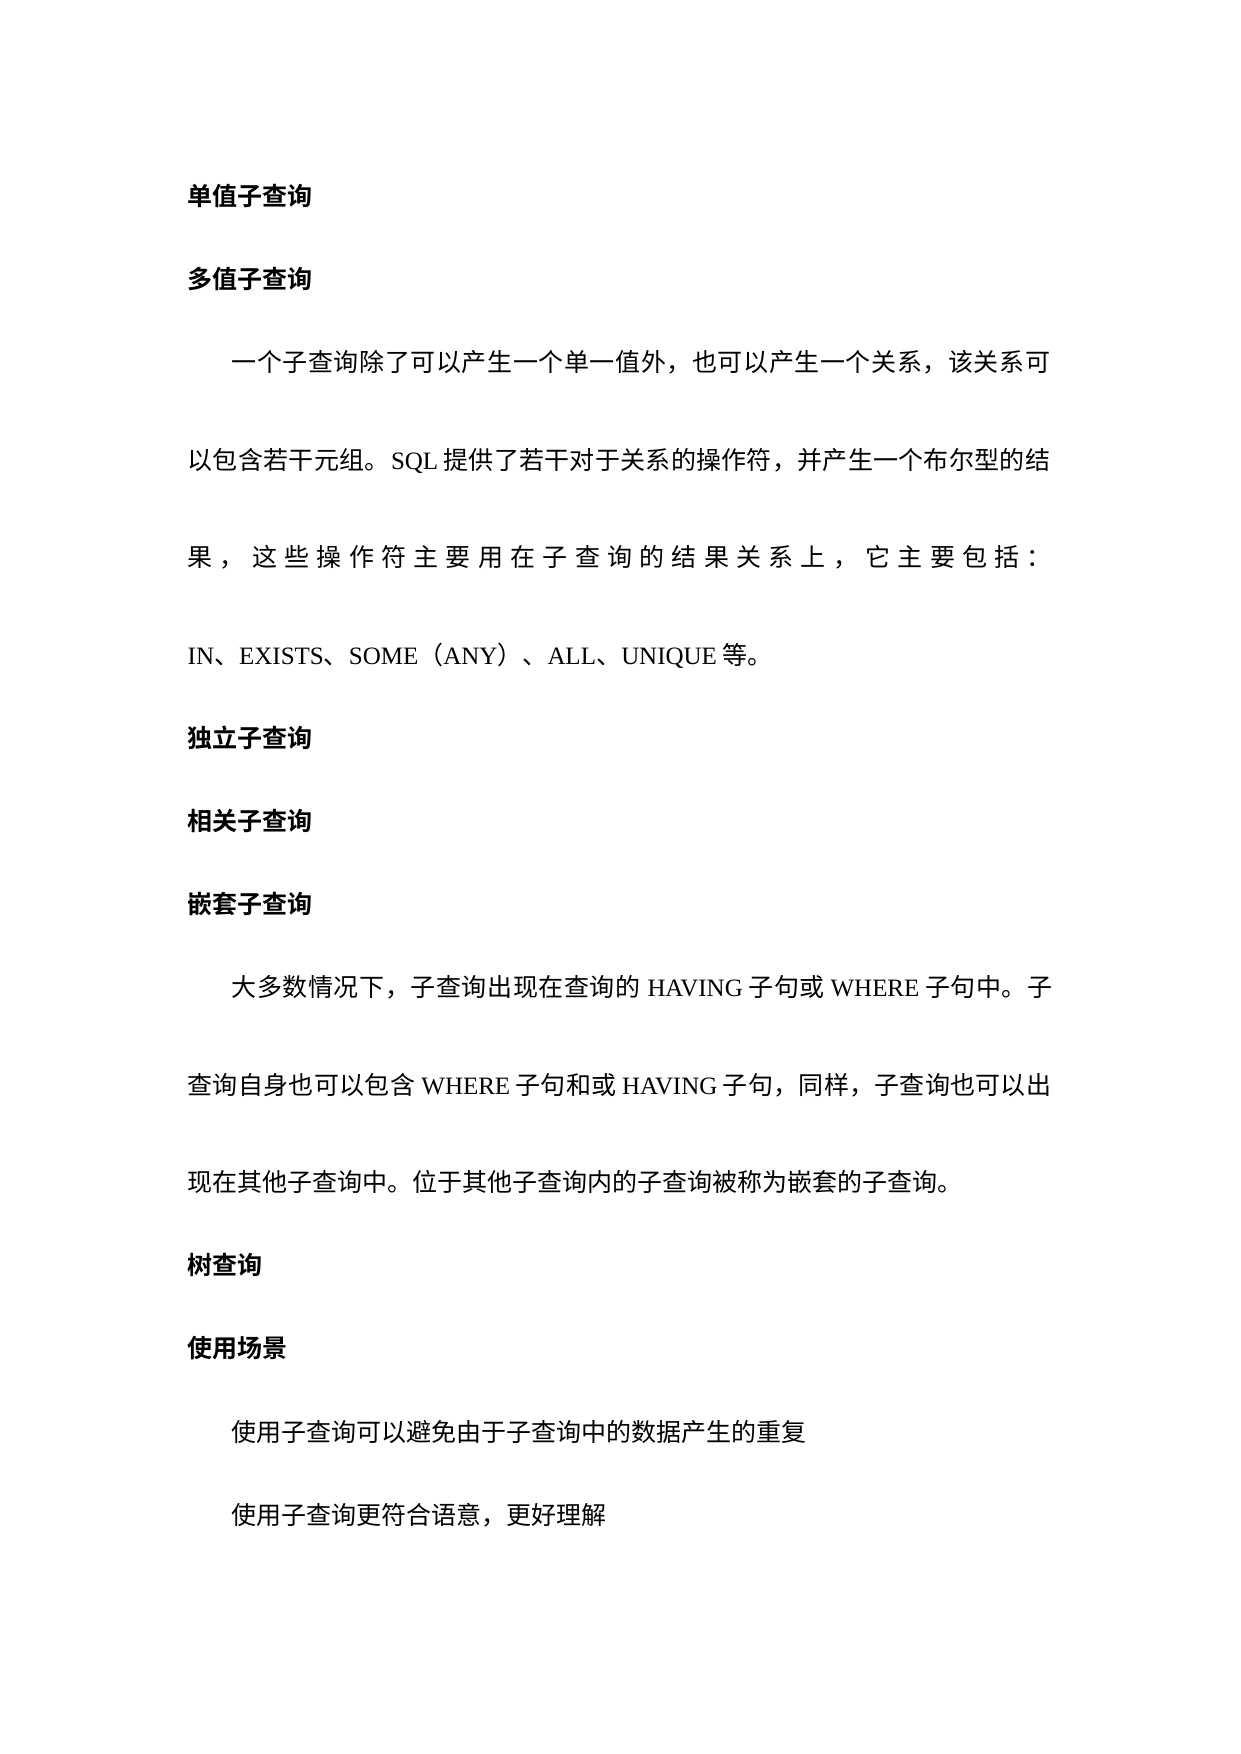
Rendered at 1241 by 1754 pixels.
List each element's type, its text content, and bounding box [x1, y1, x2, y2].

text 一个子查询除了可以产生一个单一值外，也可以产生一个关系，该关系可以包含若干元组。SQL提供了若干对于关系的操作符，并产生一个布尔型的结果，这些操作符主要用在子查询的结果关系上，它主要包括：IN、EXISTS、SOME（ANY）、ALL、UNIQUE等。 [187, 328, 1053, 686]
subtitle 独立子查询 [187, 704, 1053, 769]
subtitle 多值子查询 [187, 245, 1053, 310]
subtitle 使用场景 [187, 1314, 1053, 1379]
subtitle 树查询 [187, 1231, 1053, 1296]
subtitle 相关子查询 [187, 787, 1053, 852]
text 使用子查询可以避免由于子查询中的数据产生的重复 [187, 1398, 1053, 1463]
text 使用子查询更符合语意，更好理解 [187, 1481, 1053, 1546]
subtitle 嵌套子查询 [187, 870, 1053, 935]
text 大多数情况下，子查询出现在查询的HAVING子句或WHERE子句中。子查询自身也可以包含WHERE子句和或HAVING子句，同样，子查询也可以出现在其他子查询中。位于其他子查询内的子查询被称为嵌套的子查询。 [187, 953, 1053, 1213]
subtitle 单值子查询 [187, 162, 1053, 227]
